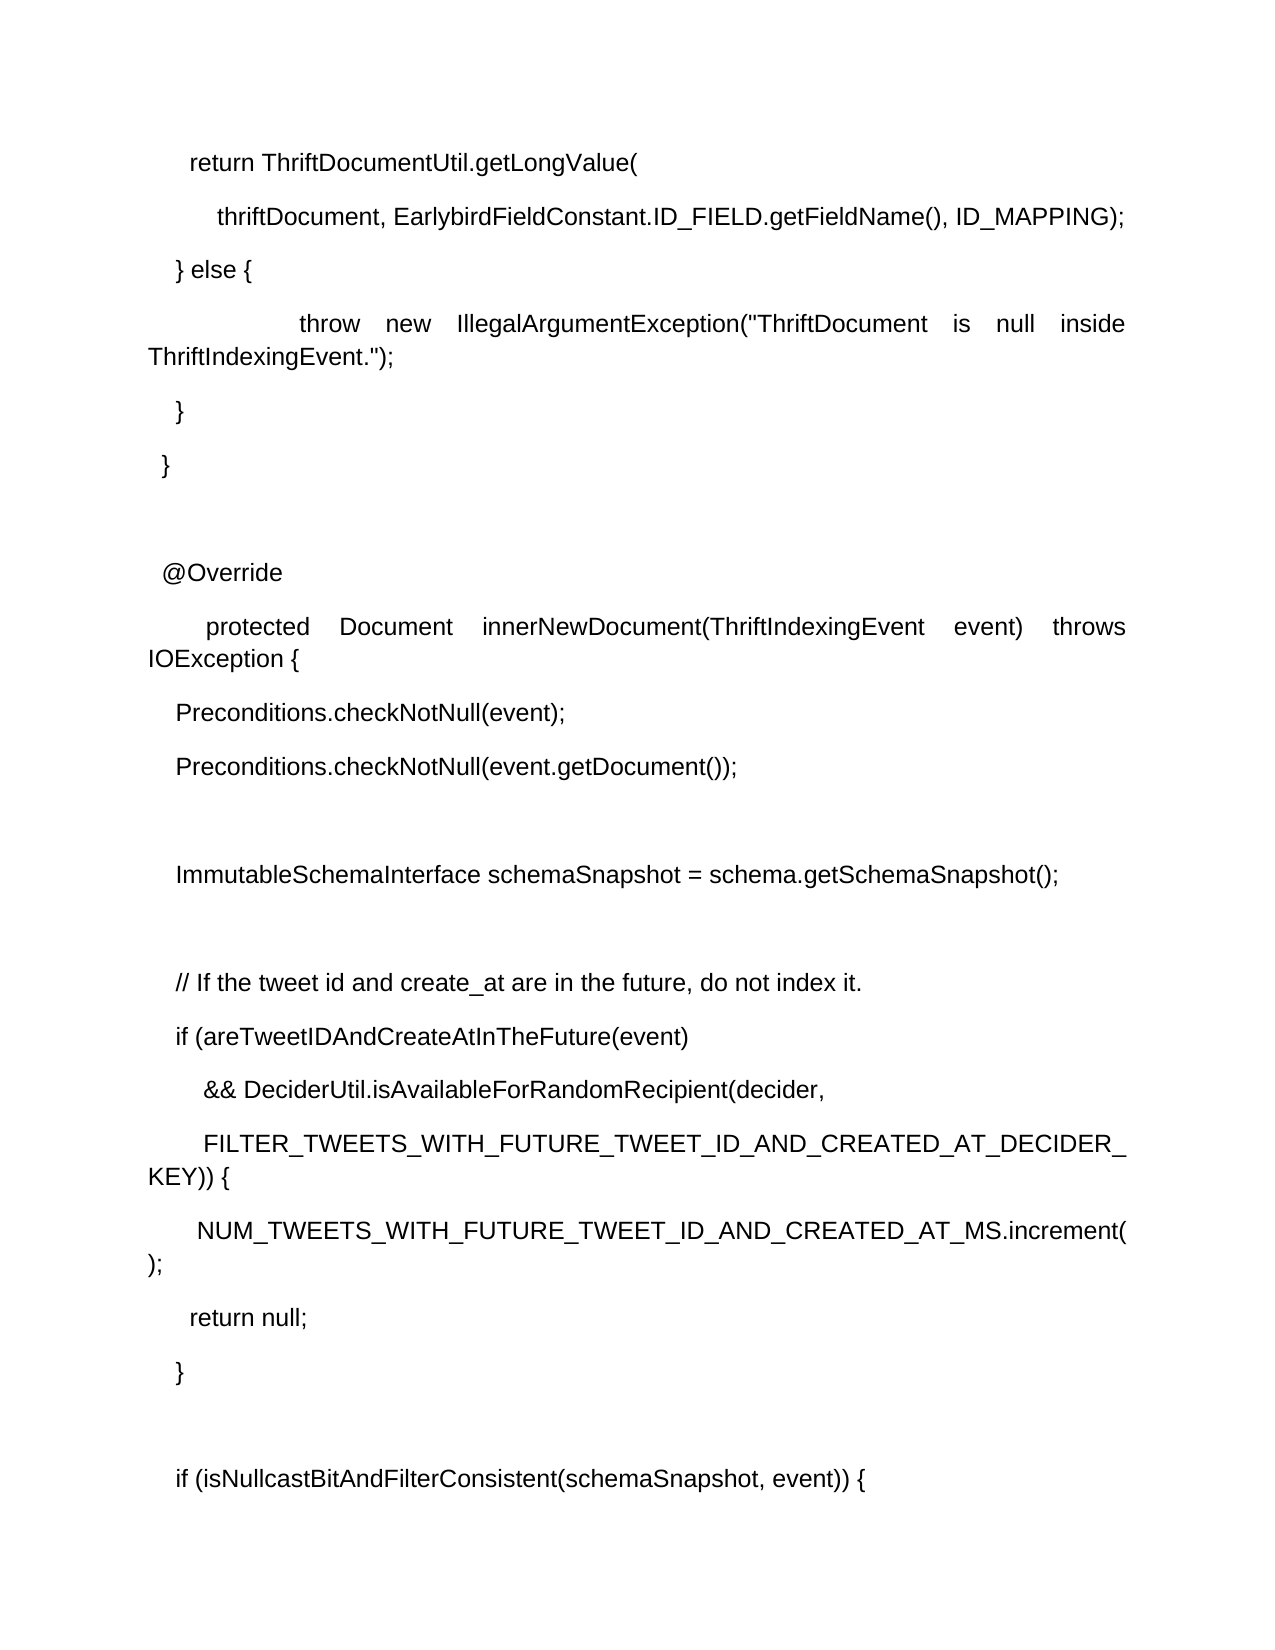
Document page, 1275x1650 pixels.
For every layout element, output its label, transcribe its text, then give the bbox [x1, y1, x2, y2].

text @Override [148, 558, 1127, 586]
text if (isNullcastBitAndFilterConsistent(schemaSnapshot, event)) { [148, 1464, 1127, 1493]
text // If the tweet id and create_at are in the future, do not index it. [148, 968, 1127, 996]
text } [148, 450, 1127, 479]
text } [148, 396, 1127, 425]
text Preconditions.checkNotNull(event.getDocument()); [148, 752, 1127, 781]
text thriftDocument, EarlybirdFieldConstant.ID_FIELD.getFieldName(), ID_MAPPING); [148, 201, 1127, 230]
text FILTER_TWEETS_WITH_FUTURE_TWEET_ID_AND_CREATED_AT_DECIDER_KEY)) { [148, 1129, 1127, 1191]
text throw new IllegalArgumentException("ThriftDocument is null inside ThriftIndexingEvent."); [148, 309, 1127, 371]
text Preconditions.checkNotNull(event); [148, 698, 1127, 727]
text } [148, 1357, 1127, 1386]
text protected Document innerNewDocument(ThriftIndexingEvent event) throws IOException { [148, 611, 1127, 673]
text ImmutableSchemaInterface schemaSnapshot = schema.getSchemaSnapshot(); [148, 860, 1127, 889]
text && DeciderUtil.isAvailableForRandomRecipient(decider, [148, 1075, 1127, 1104]
text return null; [148, 1303, 1127, 1332]
text NUM_TWEETS_WITH_FUTURE_TWEET_ID_AND_CREATED_AT_MS.increment(); [148, 1216, 1127, 1278]
text } else { [148, 255, 1127, 284]
text return ThriftDocumentUtil.getLongValue( [148, 148, 1127, 176]
text if (areTweetIDAndCreateAtInTheFuture(event) [148, 1021, 1127, 1050]
